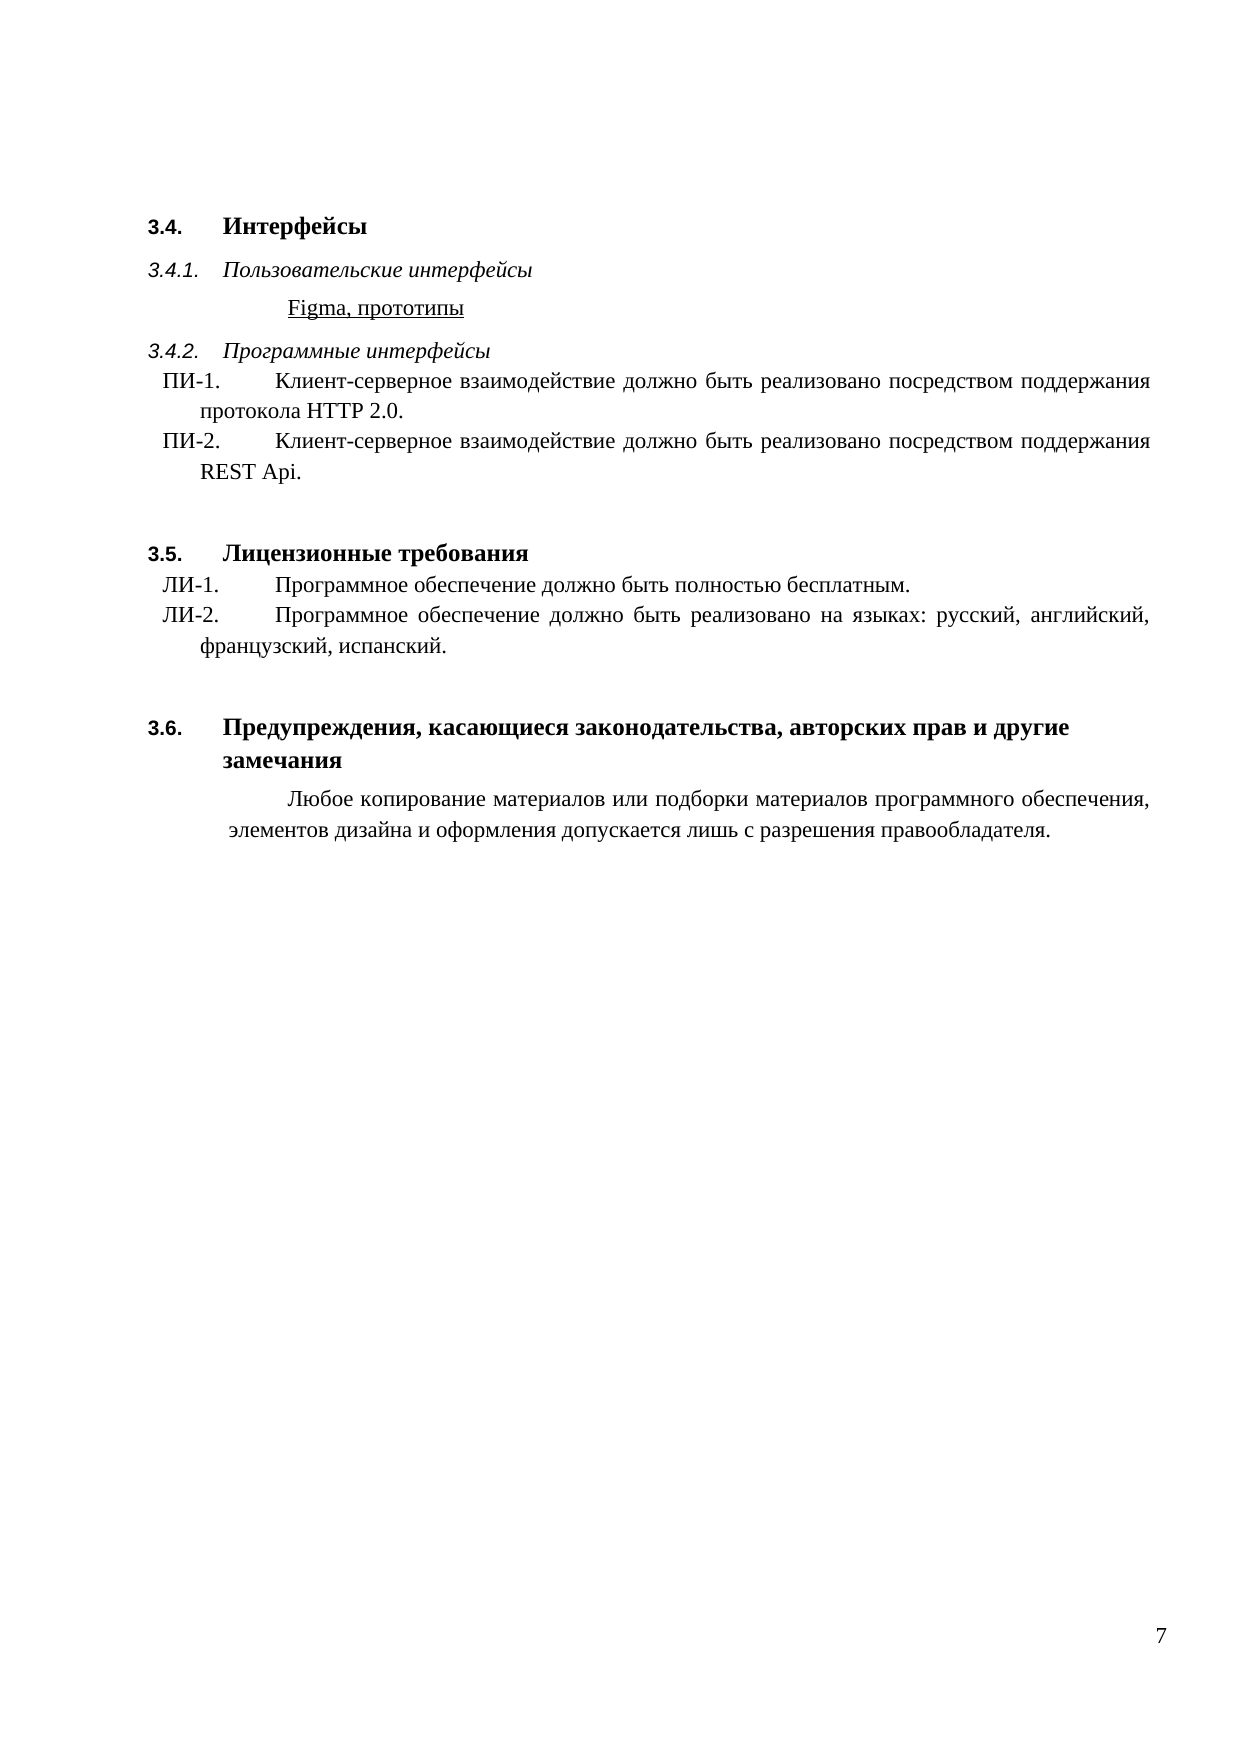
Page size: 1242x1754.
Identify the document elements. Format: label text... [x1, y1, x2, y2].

subtitle Лицензионные требования [148, 538, 1167, 567]
list Программное обеспечение должно быть полностью бесплатным. [162, 571, 1152, 598]
text Любое копирование материалов или подборки материалов программного обеспечения, элементов дизайна и оформления допускается лишь с разрешения правообладателя. [228, 786, 1151, 842]
list Пользовательские интерфейсы [148, 257, 1167, 283]
list Программные интерфейсы [148, 337, 1167, 363]
subtitle Интерфейсы [148, 211, 1167, 239]
text Figma, прототипы [221, 294, 1152, 321]
list Клиент-серверное взаимодействие должно быть реализовано посредством поддержания REST Api. [162, 428, 1152, 484]
list Программное обеспечение должно быть реализовано на языках: русский, английский, французский, испанский. [162, 601, 1152, 658]
list Клиент-серверное взаимодействие должно быть реализовано посредством поддержания протокола HTTP 2.0. [162, 367, 1152, 424]
subtitle Предупреждения, касающиеся законодательства, авторских прав и другие замечания [148, 712, 1167, 774]
